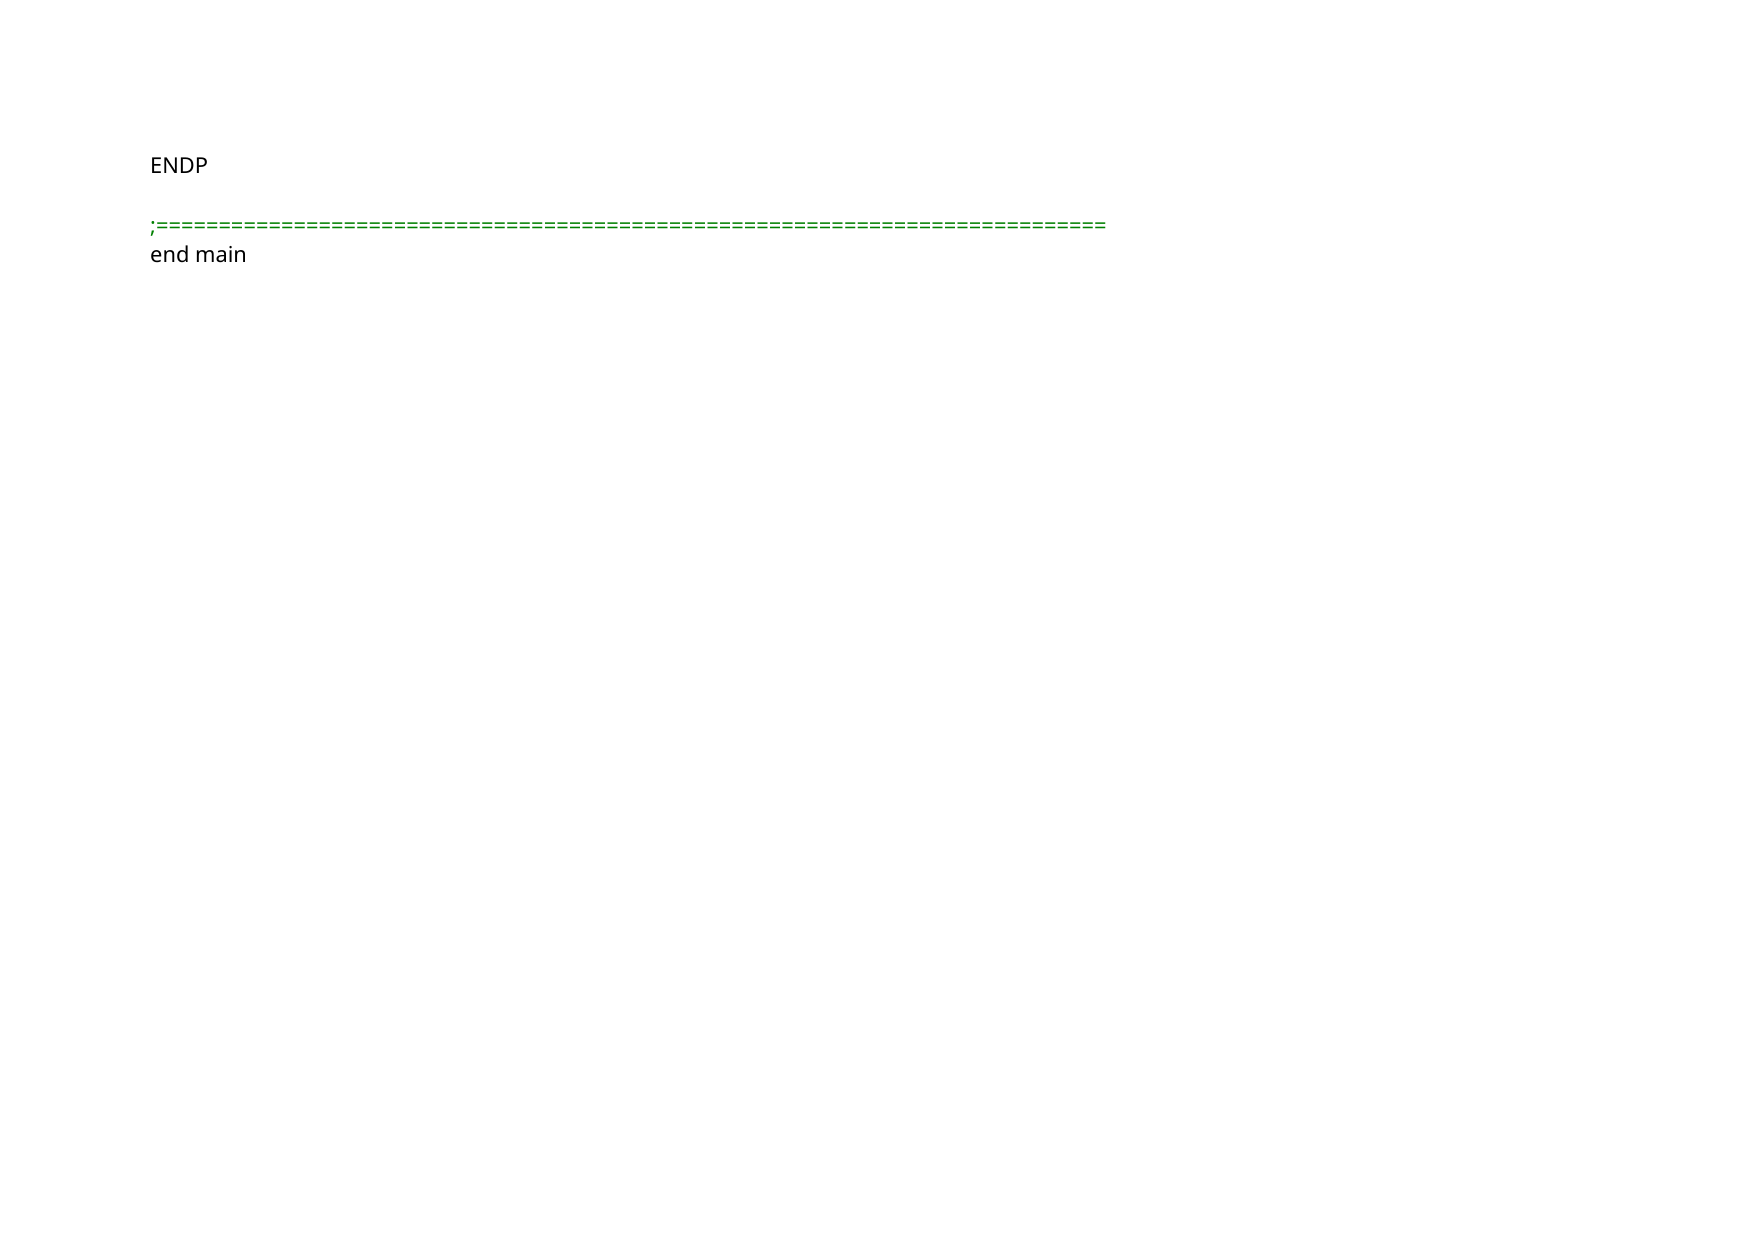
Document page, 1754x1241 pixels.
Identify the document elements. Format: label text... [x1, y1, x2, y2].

text ENDP [150, 150, 1604, 180]
text ;============================================================================ [150, 209, 1604, 239]
text end main [150, 239, 1604, 269]
